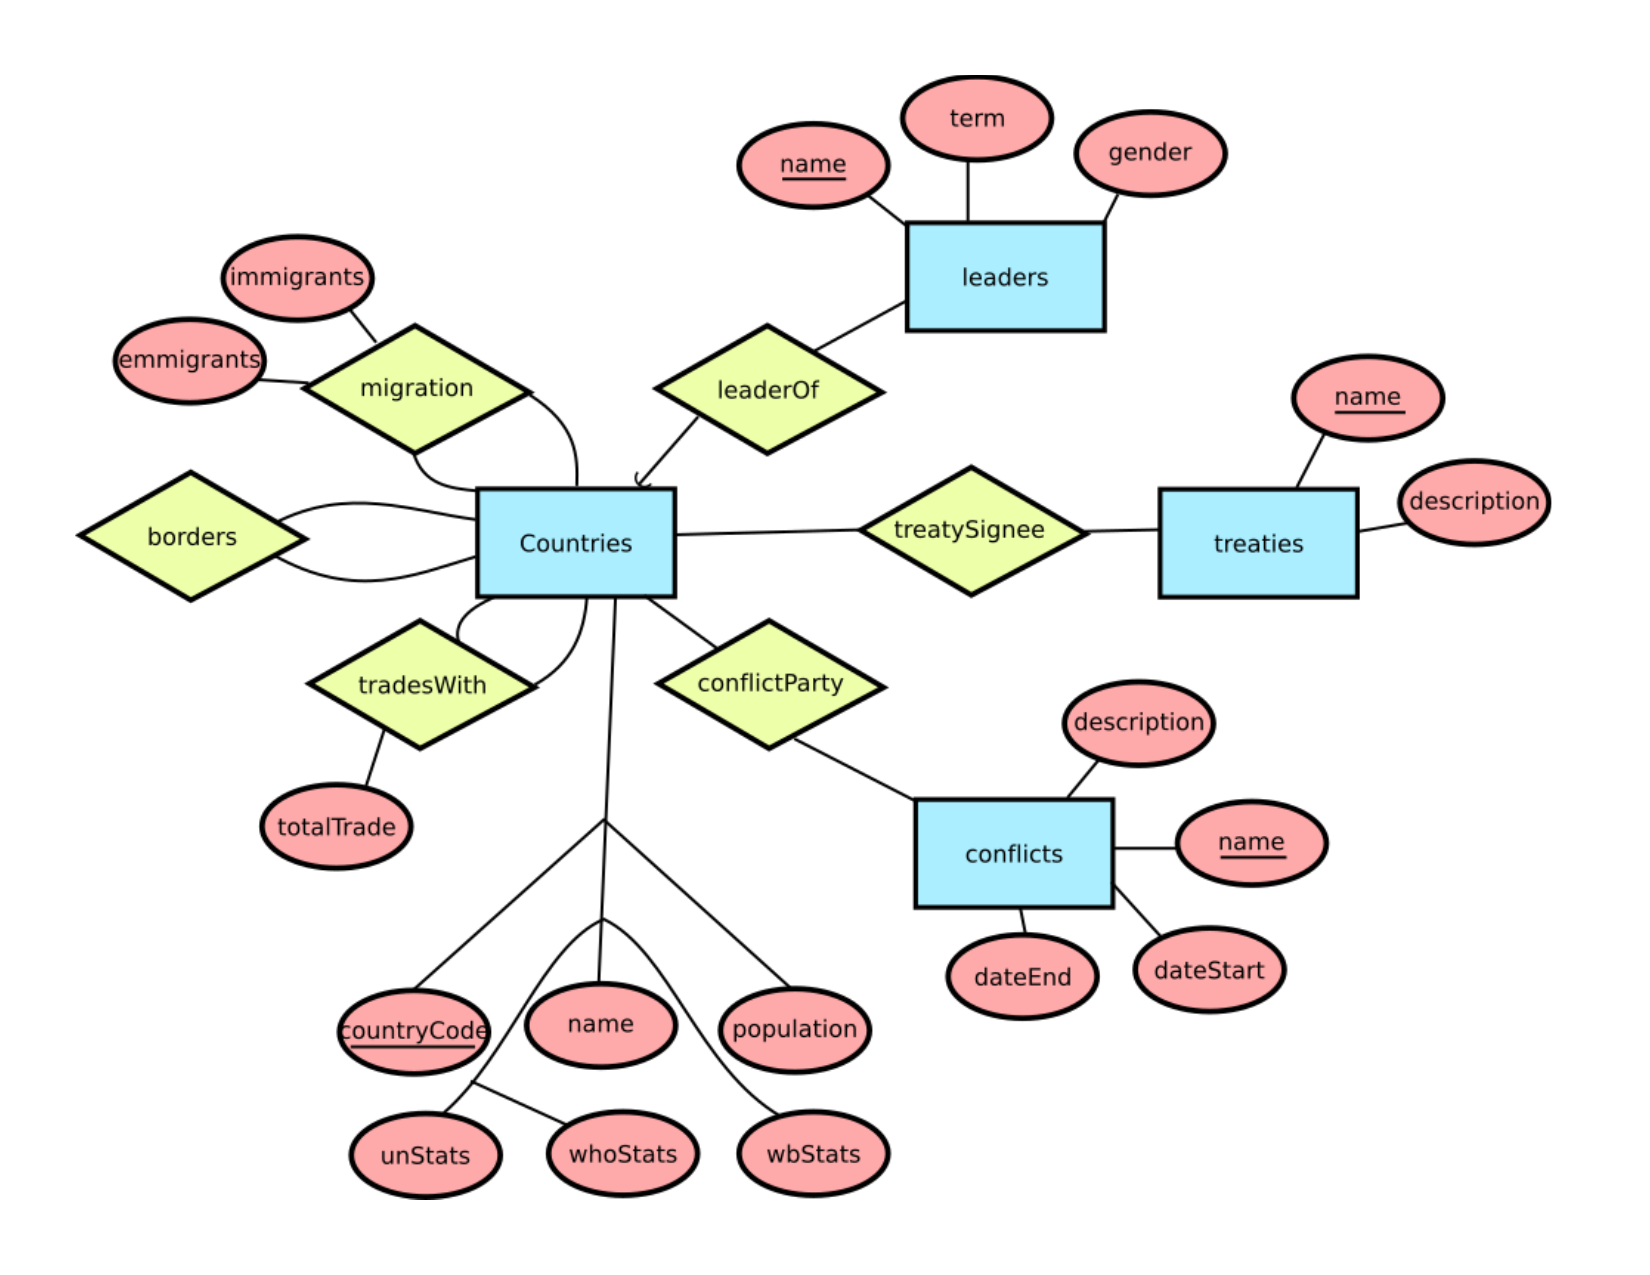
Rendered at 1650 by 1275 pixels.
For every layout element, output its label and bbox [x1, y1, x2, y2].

picture [75, 75, 1552, 1200]
